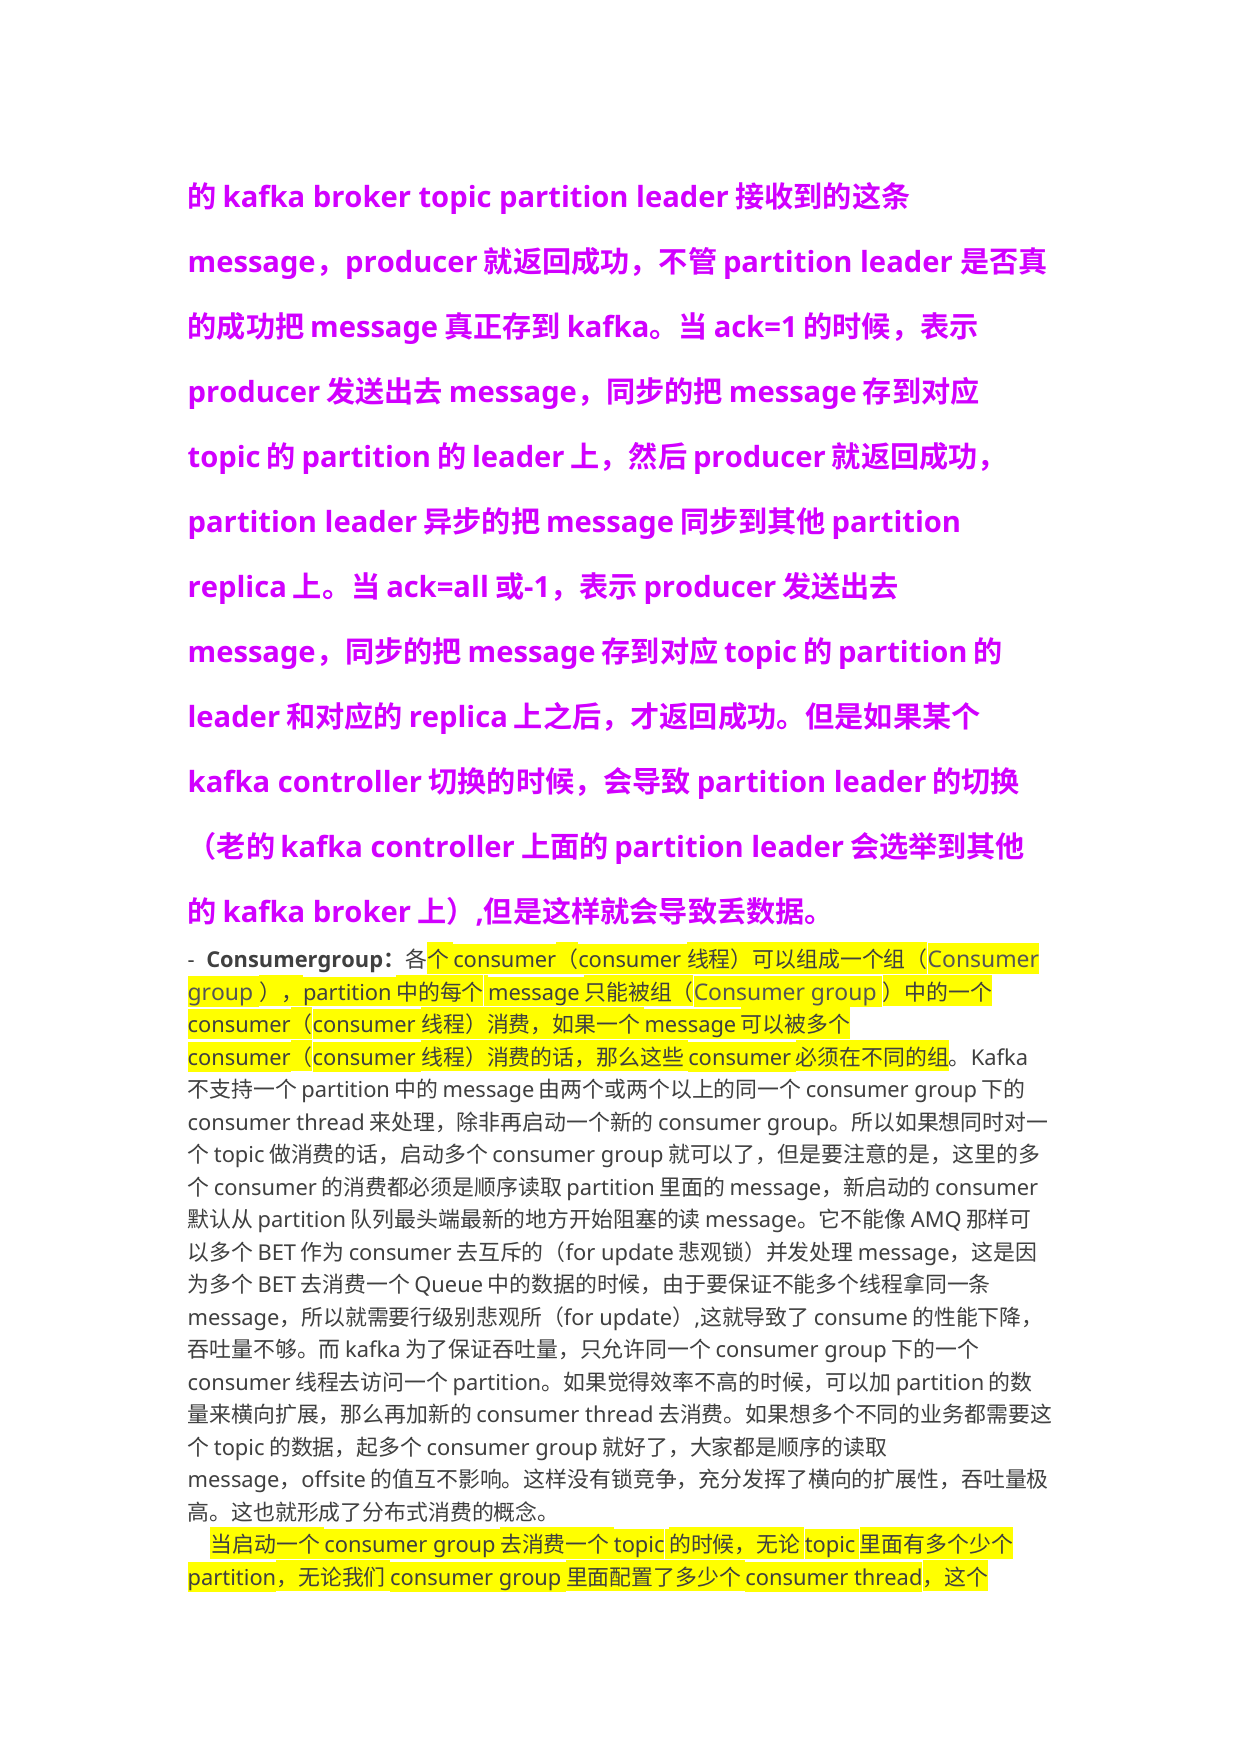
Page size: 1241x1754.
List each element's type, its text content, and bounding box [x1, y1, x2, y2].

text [187, 162, 1053, 942]
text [187, 1527, 1053, 1592]
text - Consumergroup：各个consumer（consumer 线程）可以组成一个组（Consumer group ），partition中的每个message只能被组（Consumer group ）中的一个consumer（consumer 线程）消费，如果一个message可以被多个consumer（consumer 线程）消费的话，那么这些consumer必须在不同的组。Kafka不支持一个partition中的message由两个或两个以上的同一个consumer group下的consumer thread来处理，除非再启动一个新的consumer group。所以如果想同时对一个topic做消费的话，启动多个consumer group就可以了，但是要注意的是，这里的多个consumer的消费都必须是顺序读取partition里面的message，新启动的consumer默认从partition队列最头端最新的地方开始阻塞的读message。它不能像AMQ那样可以多个BET作为consumer去互斥的（for update悲观锁）并发处理message，这是因为多个BET去消费一个Queue中的数据的时候，由于要保证不能多个线程拿同一条message，所以就需要行级别悲观所（for update）,这就导致了consume的性能下降，吞吐量不够。而kafka为了保证吞吐量，只允许同一个consumer group下的一个consumer线程去访问一个partition。如果觉得效率不高的时候，可以加partition的数量来横向扩展，那么再加新的consumer thread去消费。如果想多个不同的业务都需要这个topic的数据，起多个consumer group就好了，大家都是顺序的读取message，offsite的值互不影响。这样没有锁竞争，充分发挥了横向的扩展性，吞吐量极高。这也就形成了分布式消费的概念。 [187, 942, 1053, 1527]
